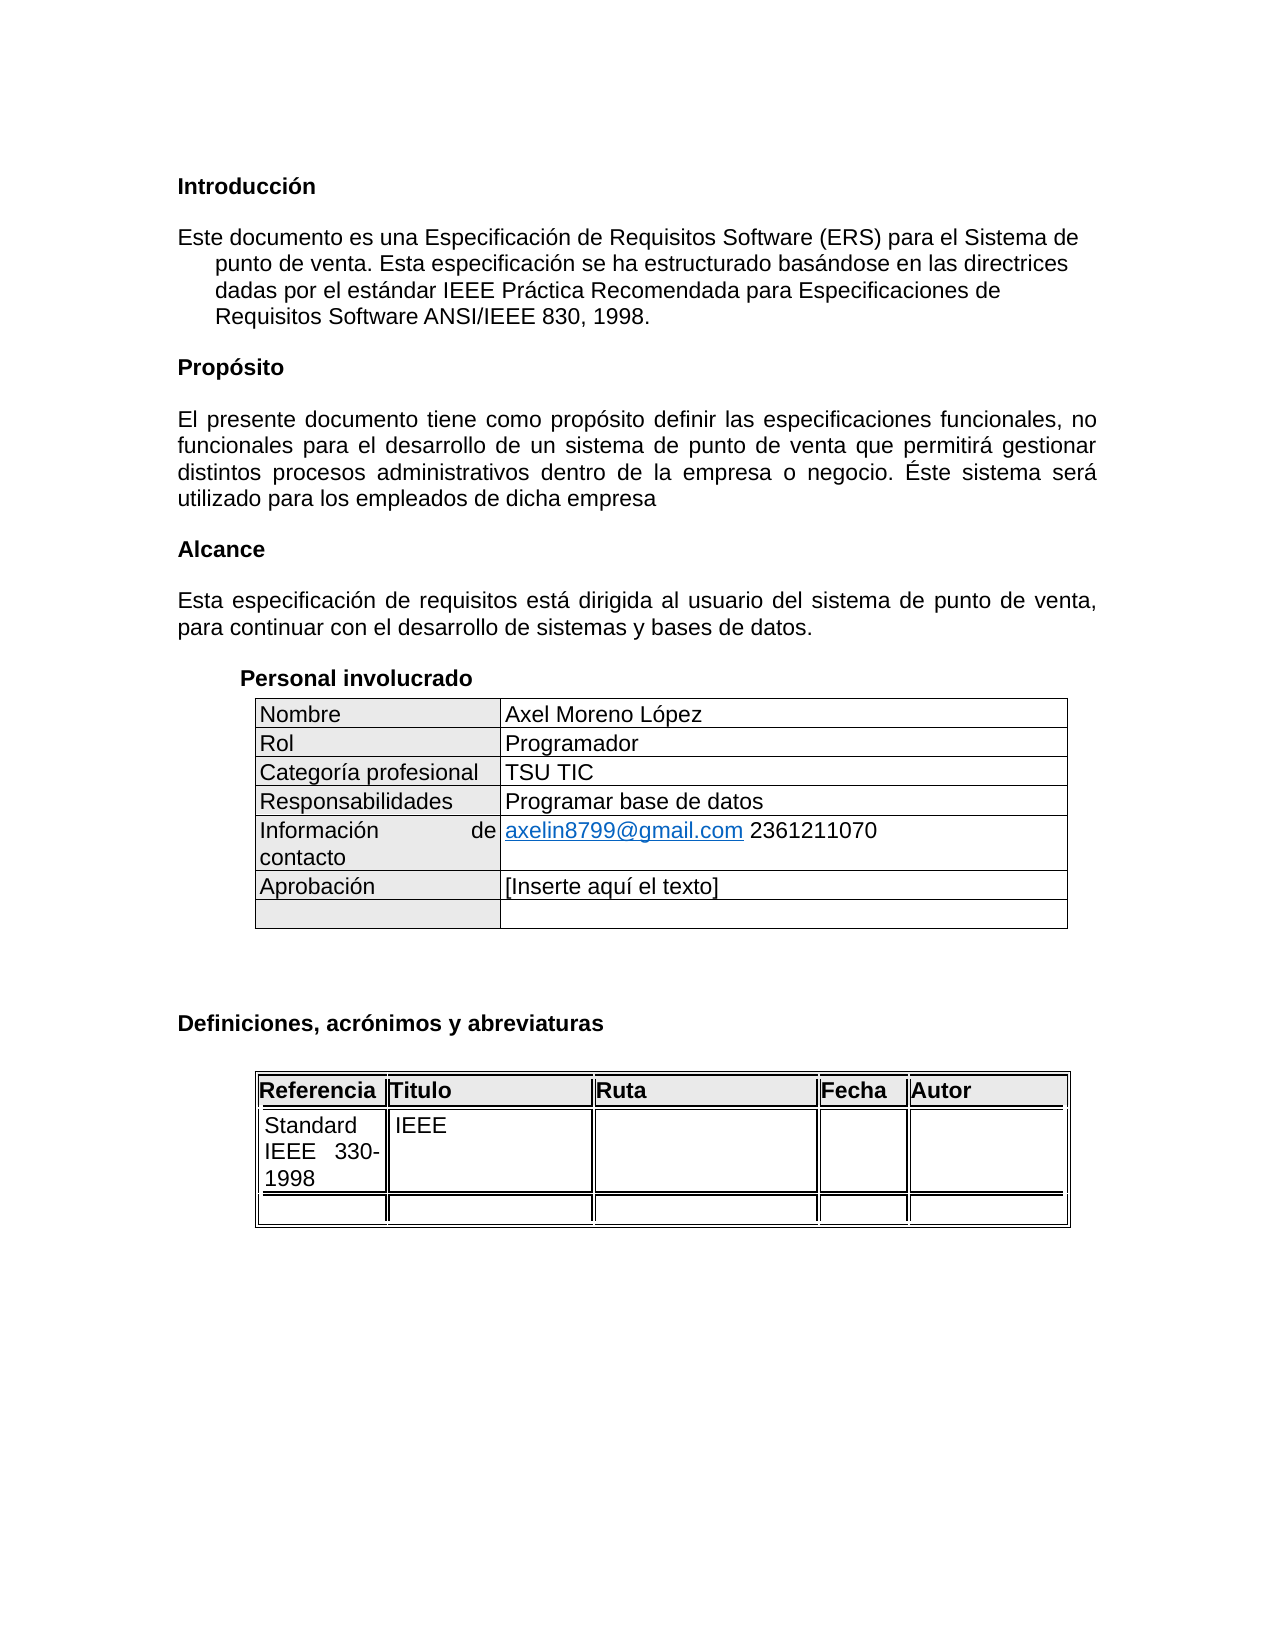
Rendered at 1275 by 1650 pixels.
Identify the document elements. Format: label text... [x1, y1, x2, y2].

subtitle El presente documento tiene como propósito definir las especificaciones funcionales, no funcionales para el desarrollo de un sistema de punto de venta que permitirá gestionar distintos procesos administrativos dentro de la empresa o negocio. Éste sistema será utilizado para los empleados de dicha empresa [177, 406, 1098, 511]
table_cell [501, 900, 1067, 928]
table_cell [256, 900, 500, 928]
table_cell [909, 1191, 1069, 1224]
table_cell [596, 1110, 816, 1191]
table_cell [257, 1191, 387, 1224]
table_cell Standard IEEE 330-1998 [257, 1105, 387, 1191]
subtitle Esta especificación de requisitos está dirigida al usuario del sistema de punto de venta, para continuar con el desarrollo de sistemas y bases de datos. [177, 587, 1098, 640]
table_header Titulo [388, 1072, 594, 1105]
table_cell [909, 1105, 1069, 1191]
table_cell Responsabilidades [256, 786, 500, 814]
table_cell [821, 1110, 906, 1191]
subtitle Introducción [177, 173, 1098, 199]
table_cell Aprobación [256, 871, 500, 899]
table_cell Programar base de datos [501, 786, 1067, 814]
table_cell [501, 871, 1067, 899]
table_header Referencia [259, 1076, 387, 1105]
table_header Nombre [256, 699, 500, 727]
table_cell [819, 1191, 909, 1224]
table_cell Rol [256, 728, 500, 756]
table_header Fecha [819, 1072, 909, 1105]
table_header Autor [909, 1075, 1067, 1105]
subtitle Personal involucrado [240, 665, 1098, 692]
table_header Axel Moreno López [501, 699, 1067, 727]
subtitle Definiciones, acrónimos y abreviaturas [177, 1009, 1098, 1036]
table_cell [594, 1191, 819, 1224]
table_header Ruta [594, 1072, 819, 1105]
table_cell TSU TIC [501, 757, 1067, 785]
table_cell IEEE [390, 1110, 591, 1191]
subtitle Propósito [177, 354, 1098, 381]
table_cell Categoría profesional [256, 757, 500, 785]
table_cell Programador [501, 728, 1067, 756]
table_cell [388, 1191, 594, 1224]
table_cell Información de contacto [256, 816, 500, 870]
subtitle Este documento es una Especificación de Requisitos Software (ERS) para el Sistema de punto de venta. Esta especificación se ha estructurado basándose en las directrices dadas por el estándar IEEE Práctica Recomendada para Especificaciones de Requisitos Software ANSI/IEEE 830, 1998. [177, 224, 1098, 329]
table_cell axelin8799@gmail.com 2361211070 [501, 816, 1067, 870]
subtitle Alcance [177, 536, 1098, 562]
